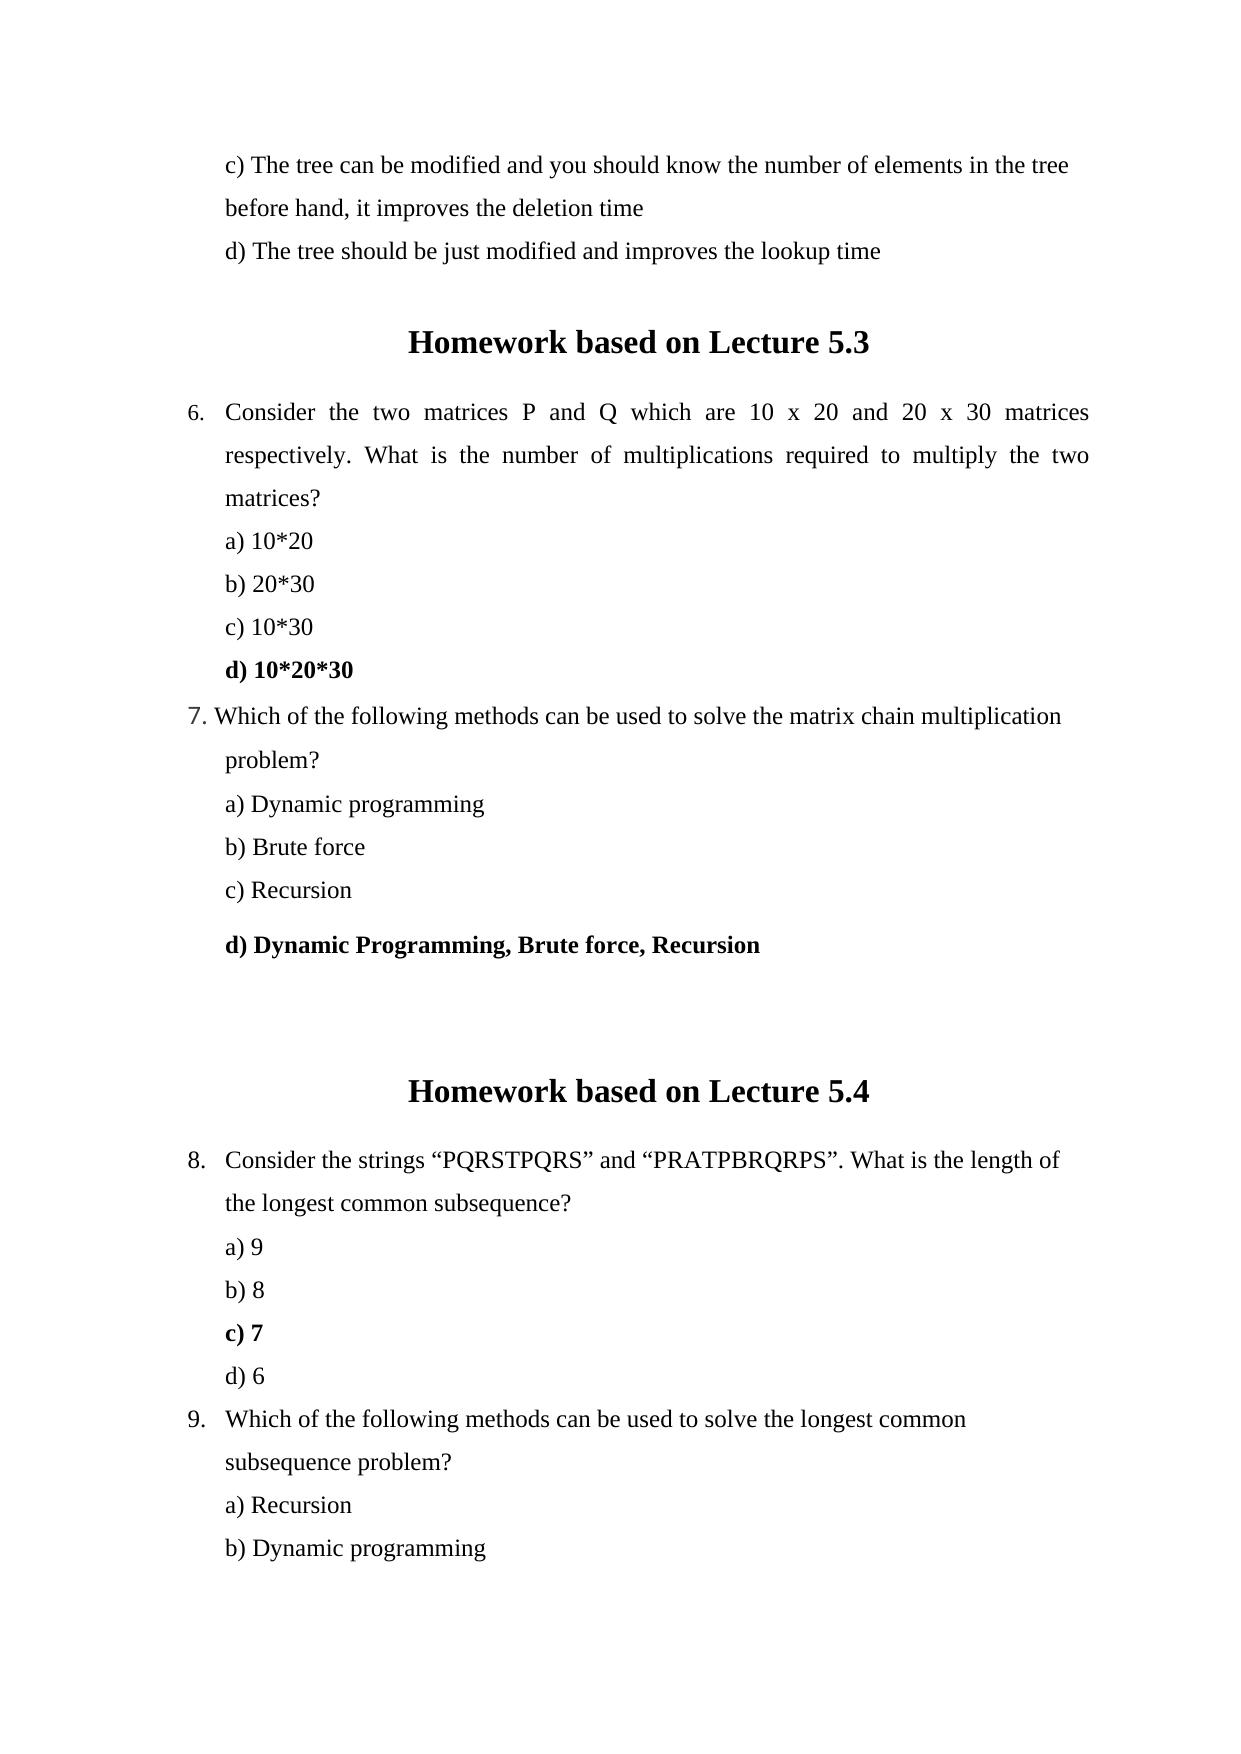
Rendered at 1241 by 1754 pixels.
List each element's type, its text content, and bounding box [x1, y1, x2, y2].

text Homework based on Lecture 5.4 [187, 1071, 1090, 1109]
text Homework based on Lecture 5.3 [187, 322, 1090, 361]
list a) 10*20 b) 20*30 c) 10*30 d) 10*20*30 [225, 526, 1090, 684]
list Consider the two matrices P and Q which are 10 x 20 and 20 x 30 matrices respectively. What is the number of multiplications required to multiply the two matrices? [187, 397, 1090, 512]
list Consider the strings “PQRSTPQRS” and “PRATPBRQRPS”. What is the length of the longest common subsequence? a) 9 b) 8 c) 7 d) 6 [187, 1145, 1090, 1390]
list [187, 1404, 1090, 1562]
text 7. Which of the following methods can be used to solve the matrix chain multiplication problem? a) Dynamic programming b) Brute force c) Recursion d) Dynamic Programming, Brute force, Recursion [187, 698, 1090, 961]
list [187, 150, 1090, 265]
